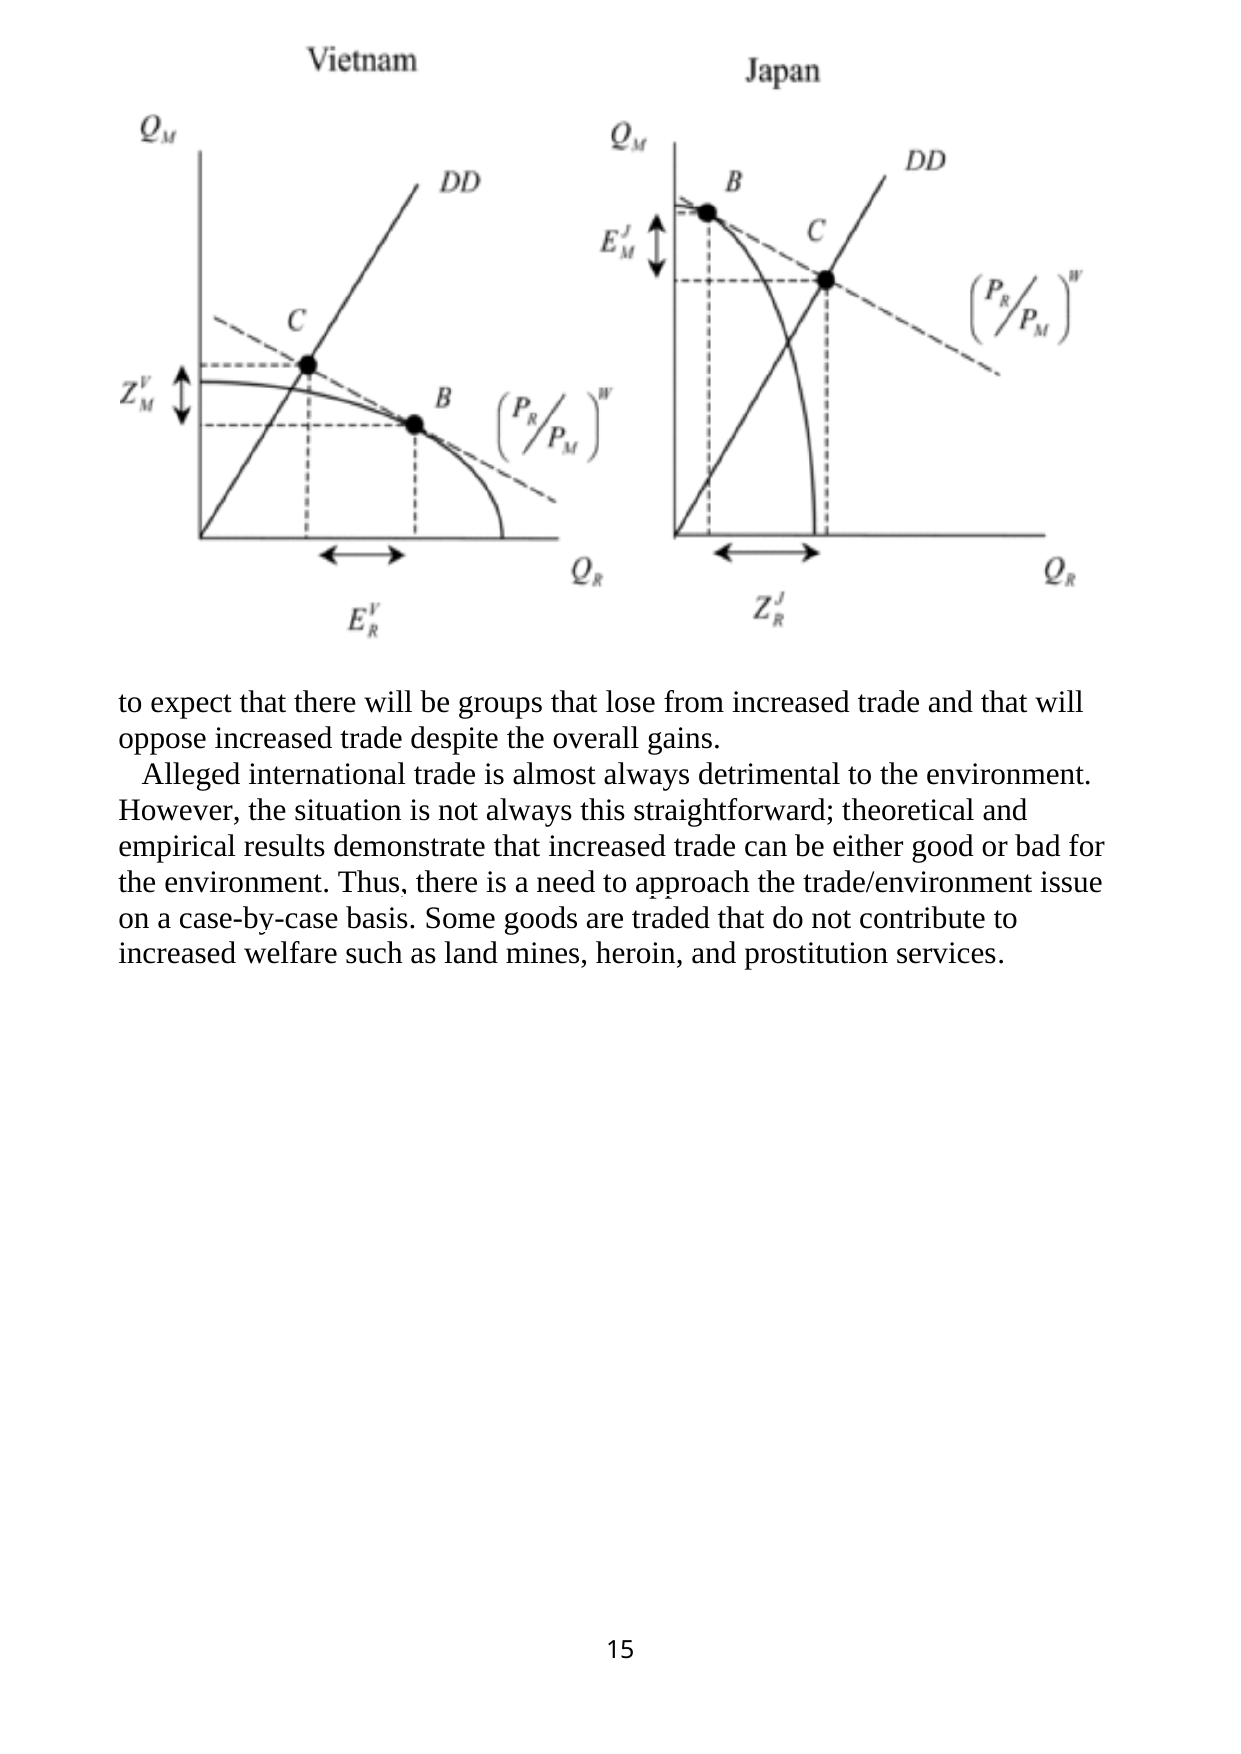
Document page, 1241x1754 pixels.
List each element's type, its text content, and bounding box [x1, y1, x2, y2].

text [118, 118, 1122, 755]
picture [103, 0, 1107, 659]
text Alleged international trade is almost always detrimental to the environment. However, the situation is not always this straightforward; theoretical and empirical results demonstrate that increased trade can be either good or bad for the environment. Thus, there is a need to approach the trade/environment issue on a case-by-case basis. Some goods are traded that do not contribute to increased welfare such as land mines, heroin, and prostitution services. [118, 755, 1122, 971]
